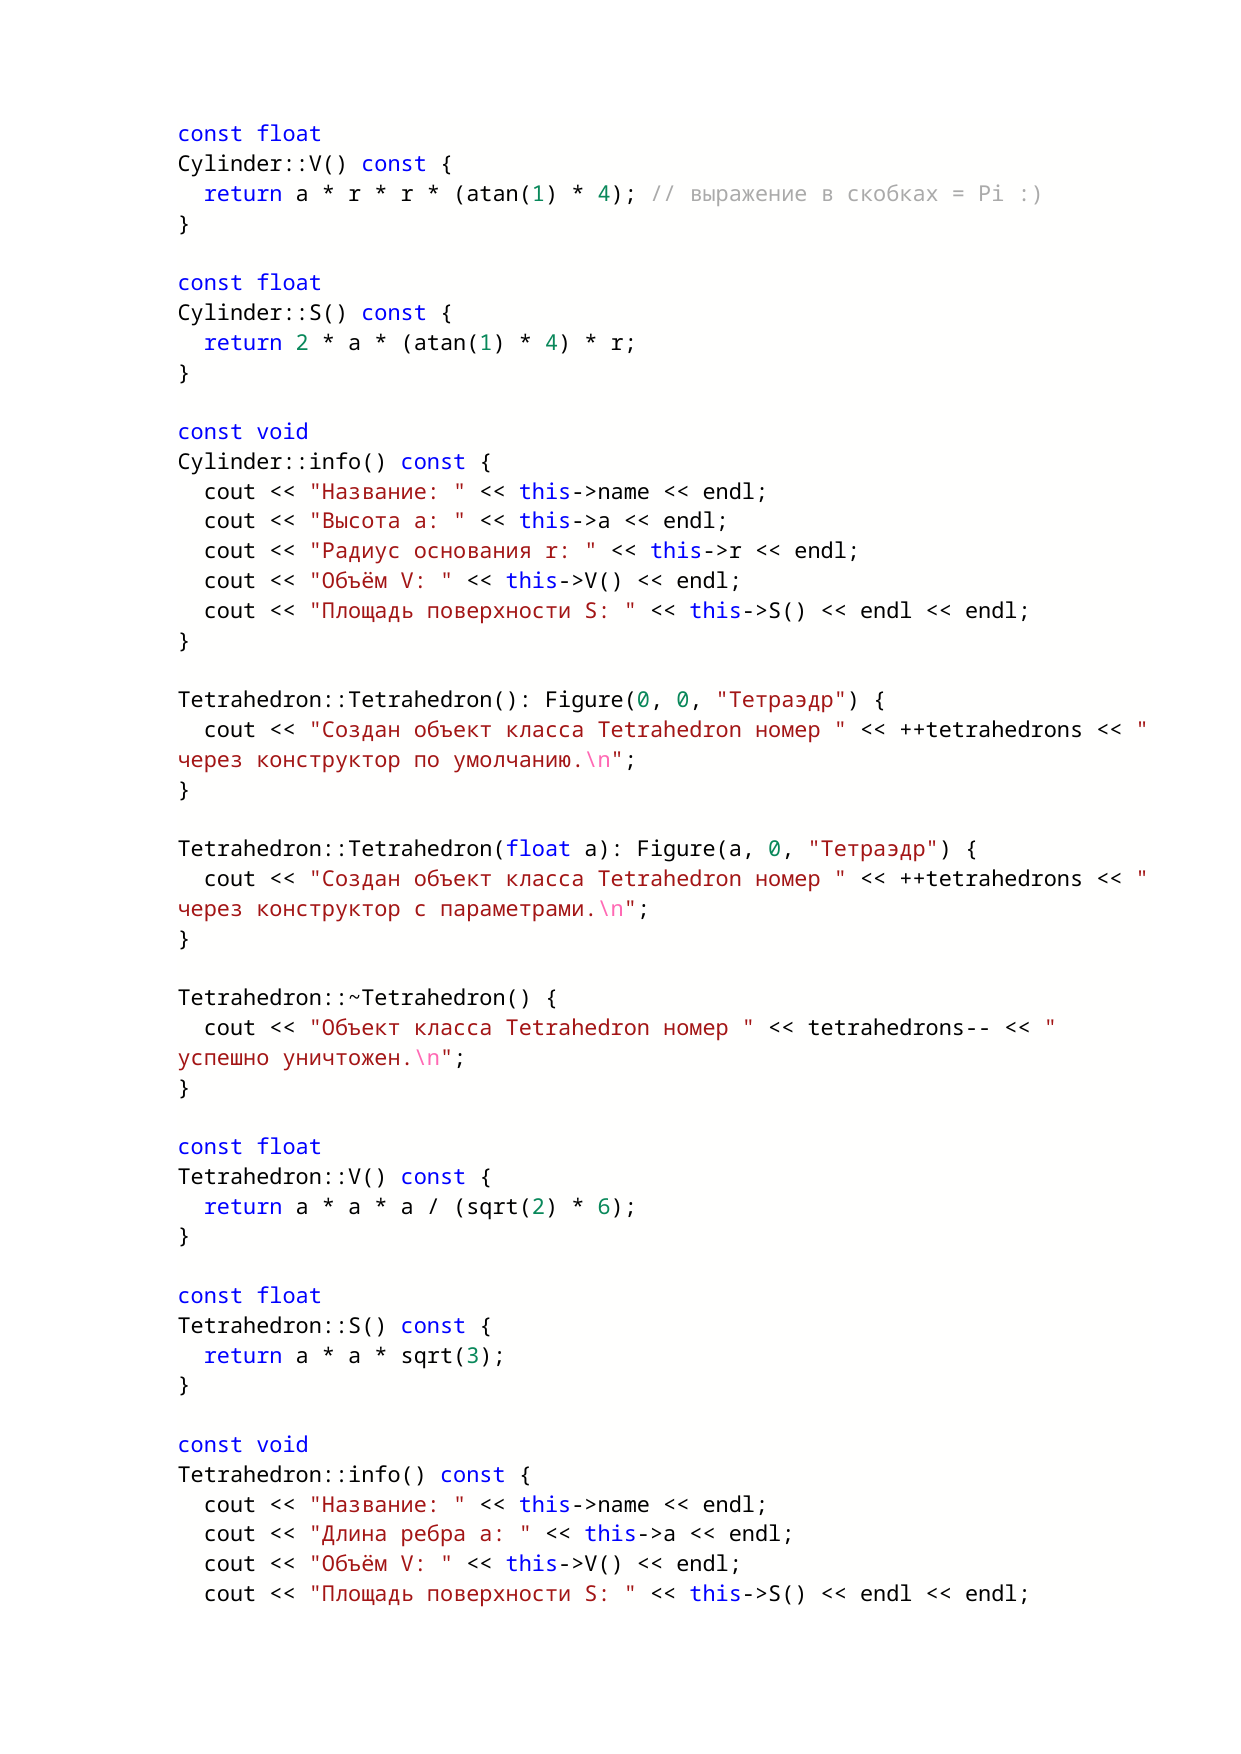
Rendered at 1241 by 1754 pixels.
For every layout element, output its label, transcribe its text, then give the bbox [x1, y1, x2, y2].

text cout << "Высота a: " << this->a << endl; [177, 505, 1152, 535]
text const float [177, 1280, 1152, 1310]
text Tetrahedron::Tetrahedron(): Figure(0, 0, "Тетраэдр") { [177, 684, 1152, 714]
text cout << "Объект класса Tetrahedron номер " << tetrahedrons-- << " успешно уничтожен.\n"; [177, 1012, 1152, 1071]
text cout << "Объём V: " << this->V() << endl; [177, 565, 1152, 595]
text cout << "Название: " << this->name << endl; [177, 476, 1152, 505]
text Tetrahedron::V() const { [177, 1161, 1152, 1191]
text } [177, 1220, 1152, 1250]
text const float [177, 1131, 1152, 1161]
text Cylinder::S() const { [177, 297, 1152, 327]
text cout << "Площадь поверхности S: " << this->S() << endl << endl; [177, 1578, 1152, 1608]
text cout << "Создан объект класса Tetrahedron номер " << ++tetrahedrons << " через конструктор с параметрами.\n"; [177, 863, 1152, 922]
text const float [177, 118, 1152, 148]
text return a * a * sqrt(3); [177, 1339, 1152, 1369]
text const void [177, 1429, 1152, 1459]
text } [177, 773, 1152, 803]
text cout << "Радиус основания r: " << this->r << endl; [177, 535, 1152, 565]
text Cylinder::V() const { [177, 148, 1152, 178]
text return a * r * r * (atan(1) * 4); // выражение в скобках = Pi :) [177, 178, 1152, 207]
text Tetrahedron::~Tetrahedron() { [177, 982, 1152, 1012]
text return a * a * a / (sqrt(2) * 6); [177, 1191, 1152, 1220]
text Tetrahedron::info() const { [177, 1459, 1152, 1488]
text } [177, 1369, 1152, 1399]
text cout << "Длина ребра a: " << this->a << endl; [177, 1518, 1152, 1548]
text return 2 * a * (atan(1) * 4) * r; [177, 327, 1152, 356]
text const void [177, 416, 1152, 446]
text Tetrahedron::S() const { [177, 1310, 1152, 1339]
text } [177, 356, 1152, 386]
text cout << "Площадь поверхности S: " << this->S() << endl << endl; [177, 595, 1152, 624]
text Tetrahedron::Tetrahedron(float a): Figure(a, 0, "Тетраэдр") { [177, 833, 1152, 863]
text const float [177, 267, 1152, 297]
text } [177, 207, 1152, 237]
text } [177, 922, 1152, 952]
text } [177, 624, 1152, 654]
text Cylinder::info() const { [177, 446, 1152, 476]
text } [177, 1071, 1152, 1101]
text cout << "Объём V: " << this->V() << endl; [177, 1548, 1152, 1578]
text cout << "Название: " << this->name << endl; [177, 1488, 1152, 1518]
text cout << "Создан объект класса Tetrahedron номер " << ++tetrahedrons << " через конструктор по умолчанию.\n"; [177, 714, 1152, 773]
